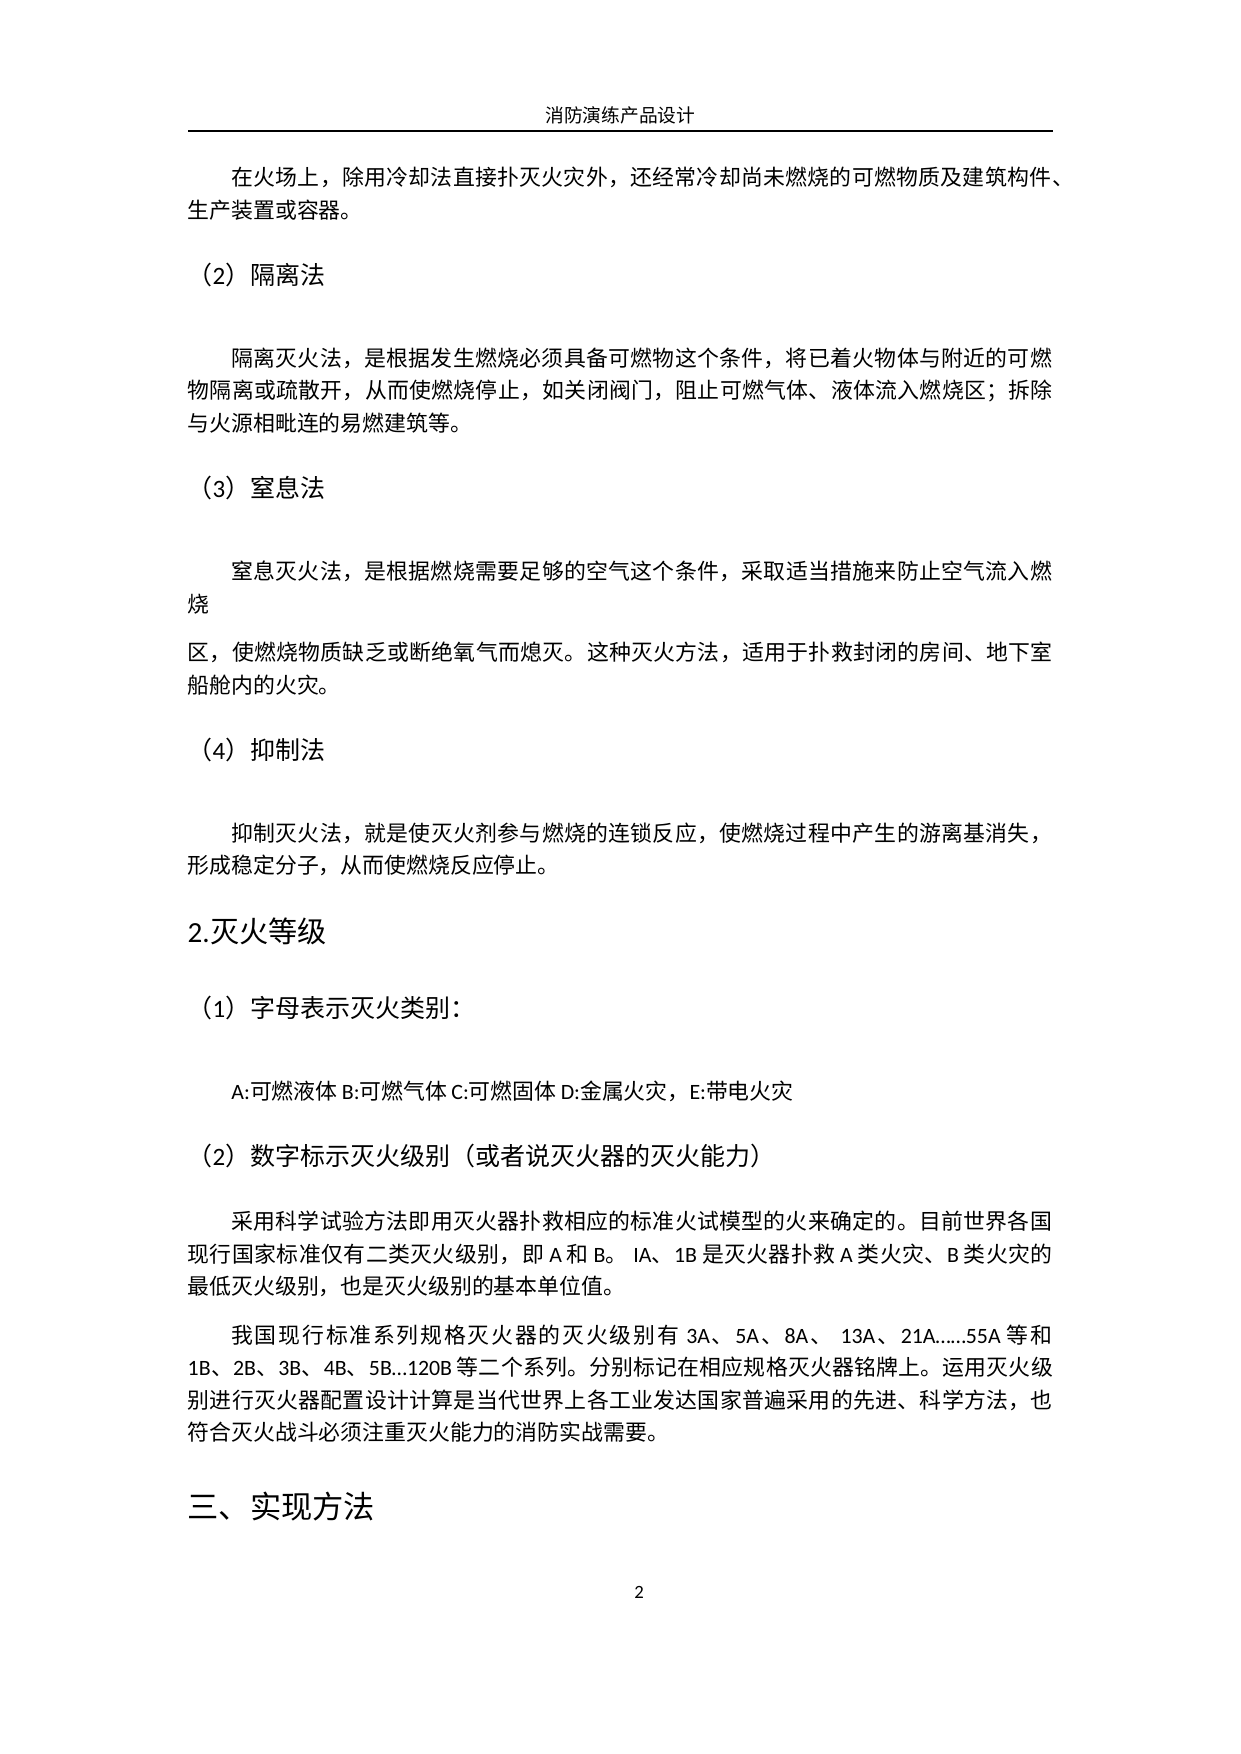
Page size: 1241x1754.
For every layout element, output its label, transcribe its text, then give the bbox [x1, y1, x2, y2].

text 我国现行标准系列规格灭火器的灭火级别有3A、5A、8A、 13A、21A……55A等和1B、2B、3B、4B、5B…120B等二个系列。分别标记在相应规格灭火器铭牌上。运用灭火级别进行灭火器配置设计计算是当代世界上各工业发达国家普遍采用的先进、科学方法，也符合灭火战斗必须注重灭火能力的消防实战需要。 [187, 1317, 1053, 1447]
text （1）字母表示灭火类别： [187, 974, 1053, 1039]
text （3）窒息法 [187, 454, 1053, 519]
text （2）隔离法 [187, 241, 1053, 306]
text 抑制灭火法，就是使灭火剂参与燃烧的连锁反应，使燃烧过程中产生的游离基消失，形成稳定分子，从而使燃烧反应停止。 [187, 816, 1053, 881]
text （2）数字标示灭火级别（或者说灭火器的灭火能力） [187, 1122, 1053, 1187]
text 在火场上，除用冷却法直接扑灭火灾外，还经常冷却尚未燃烧的可燃物质及建筑构件、生产装置或容器。 [187, 160, 1053, 225]
text 2.灭火等级 [187, 897, 1053, 962]
text 区，使燃烧物质缺乏或断绝氧气而熄灭。这种灭火方法，适用于扑救封闭的房间、地下室、船舱内的火灾。 [187, 635, 1053, 700]
text 隔离灭火法，是根据发生燃烧必须具备可燃物这个条件，将已着火物体与附近的可燃物隔离或疏散开，从而使燃烧停止，如关闭阀门，阻止可燃气体、液体流入燃烧区；拆除与火源相毗连的易燃建筑等。 [187, 341, 1053, 438]
text 窒息灭火法，是根据燃烧需要足够的空气这个条件，采取适当措施来防止空气流入燃烧 [187, 554, 1053, 619]
text A:可燃液体B:可燃气体C:可燃固体D:金属火灾，E:带电火灾 [187, 1074, 1053, 1106]
text 采用科学试验方法即用灭火器扑救相应的标准火试模型的火来确定的。目前世界各国现行国家标准仅有二类灭火级别，即A和B。 IA、1B是灭火器扑救A类火灾、B类火灾的最低灭火级别，也是灭火级别的基本单位值。 [187, 1204, 1053, 1301]
text 三、实现方法 [187, 1472, 1053, 1537]
text （4）抑制法 [187, 716, 1053, 781]
